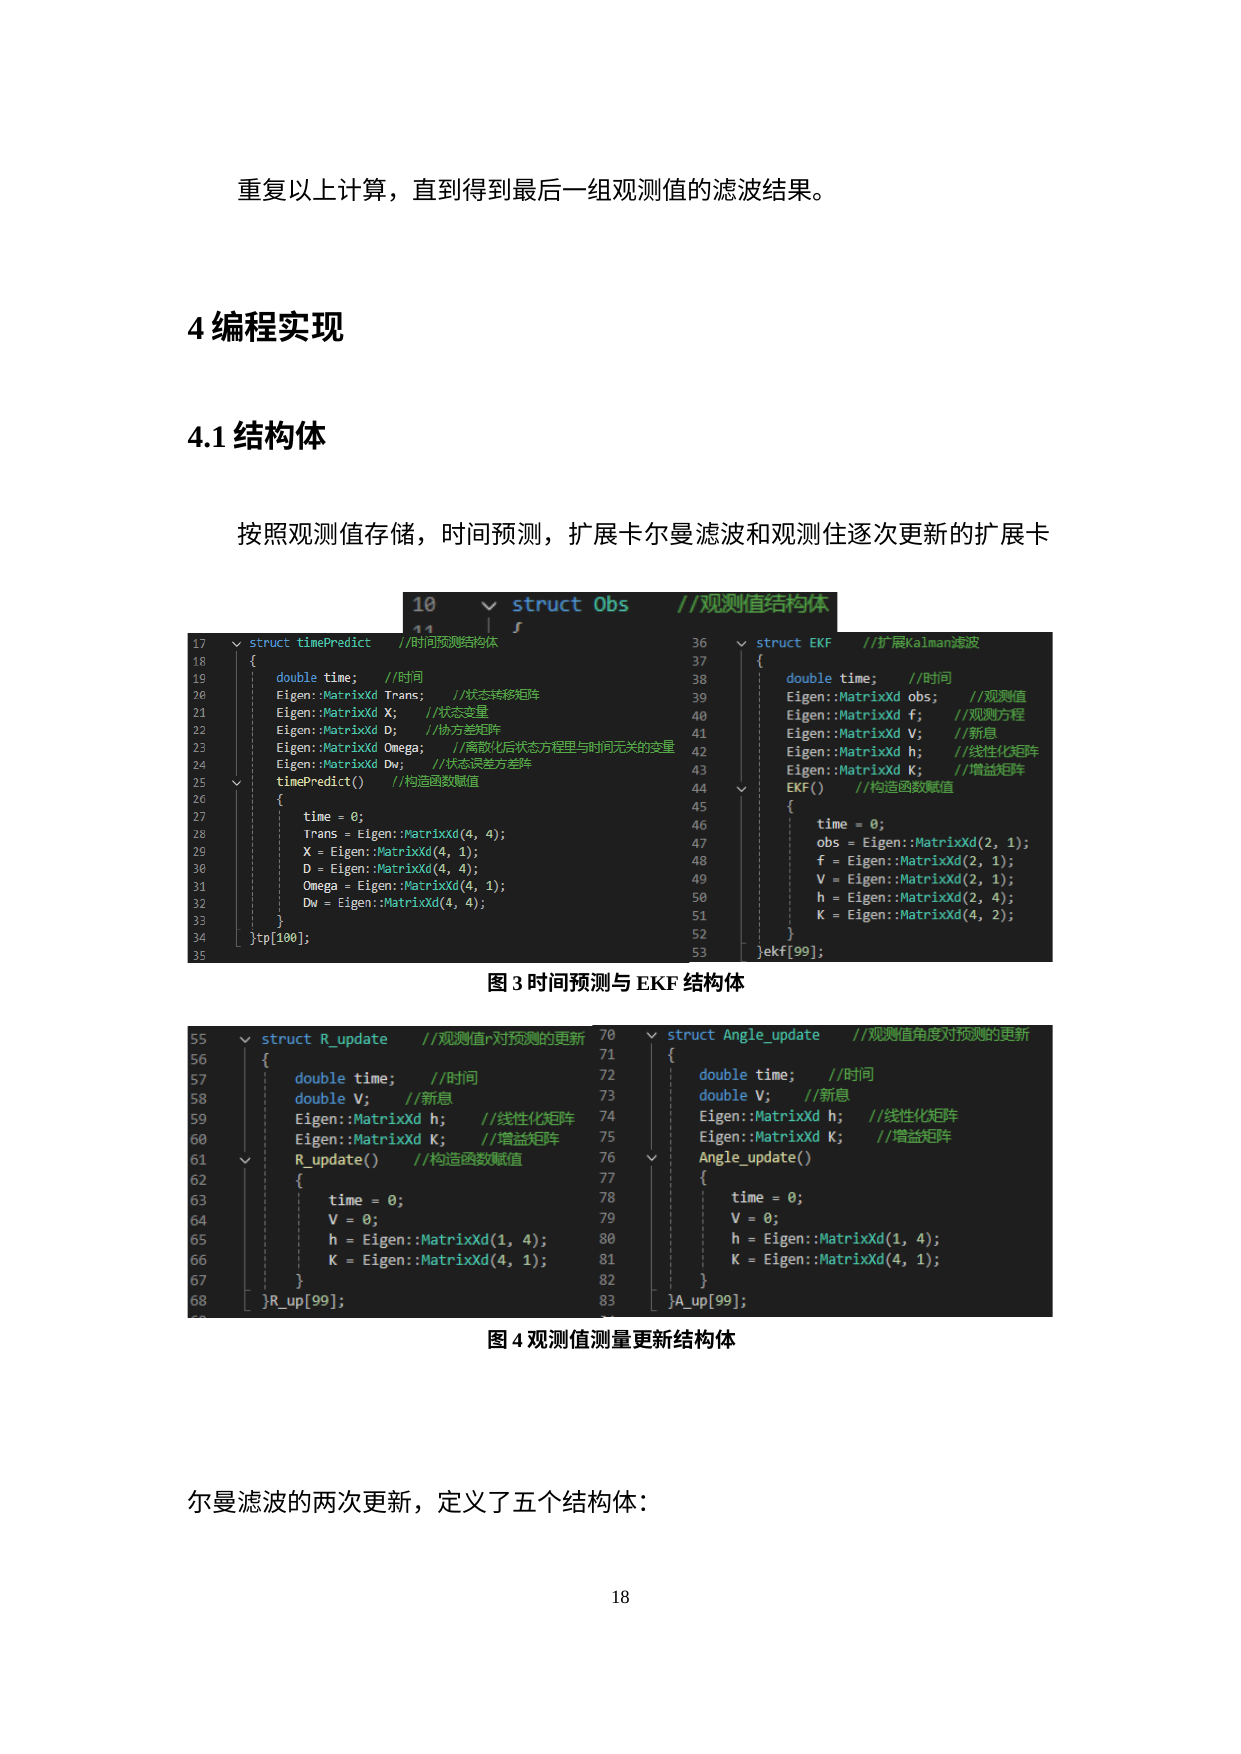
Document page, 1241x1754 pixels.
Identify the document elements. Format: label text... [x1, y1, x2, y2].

picture [187, 1025, 1053, 1318]
text 按照观测值存储，时间预测，扩展卡尔曼滤波和观测住逐次更新的扩展卡尔曼滤波的两次更新，定义了五个结构体： [187, 962, 1053, 1026]
text 按照观测值存储，时间预测，扩展卡尔曼滤波和观测住逐次更新的扩展卡尔曼滤波的两次更新，定义了五个结构体： [187, 498, 1053, 633]
subtitle 4.1结构体 [187, 399, 1053, 467]
text 按照观测值存储，时间预测，扩展卡尔曼滤波和观测住逐次更新的扩展卡尔曼滤波的两次更新，定义了五个结构体： [187, 1317, 1053, 1534]
subtitle 4编程实现 [187, 291, 1053, 359]
text 重复以上计算，直到得到最后一组观测值的滤波结果。 [187, 155, 1053, 223]
picture [187, 592, 1053, 963]
